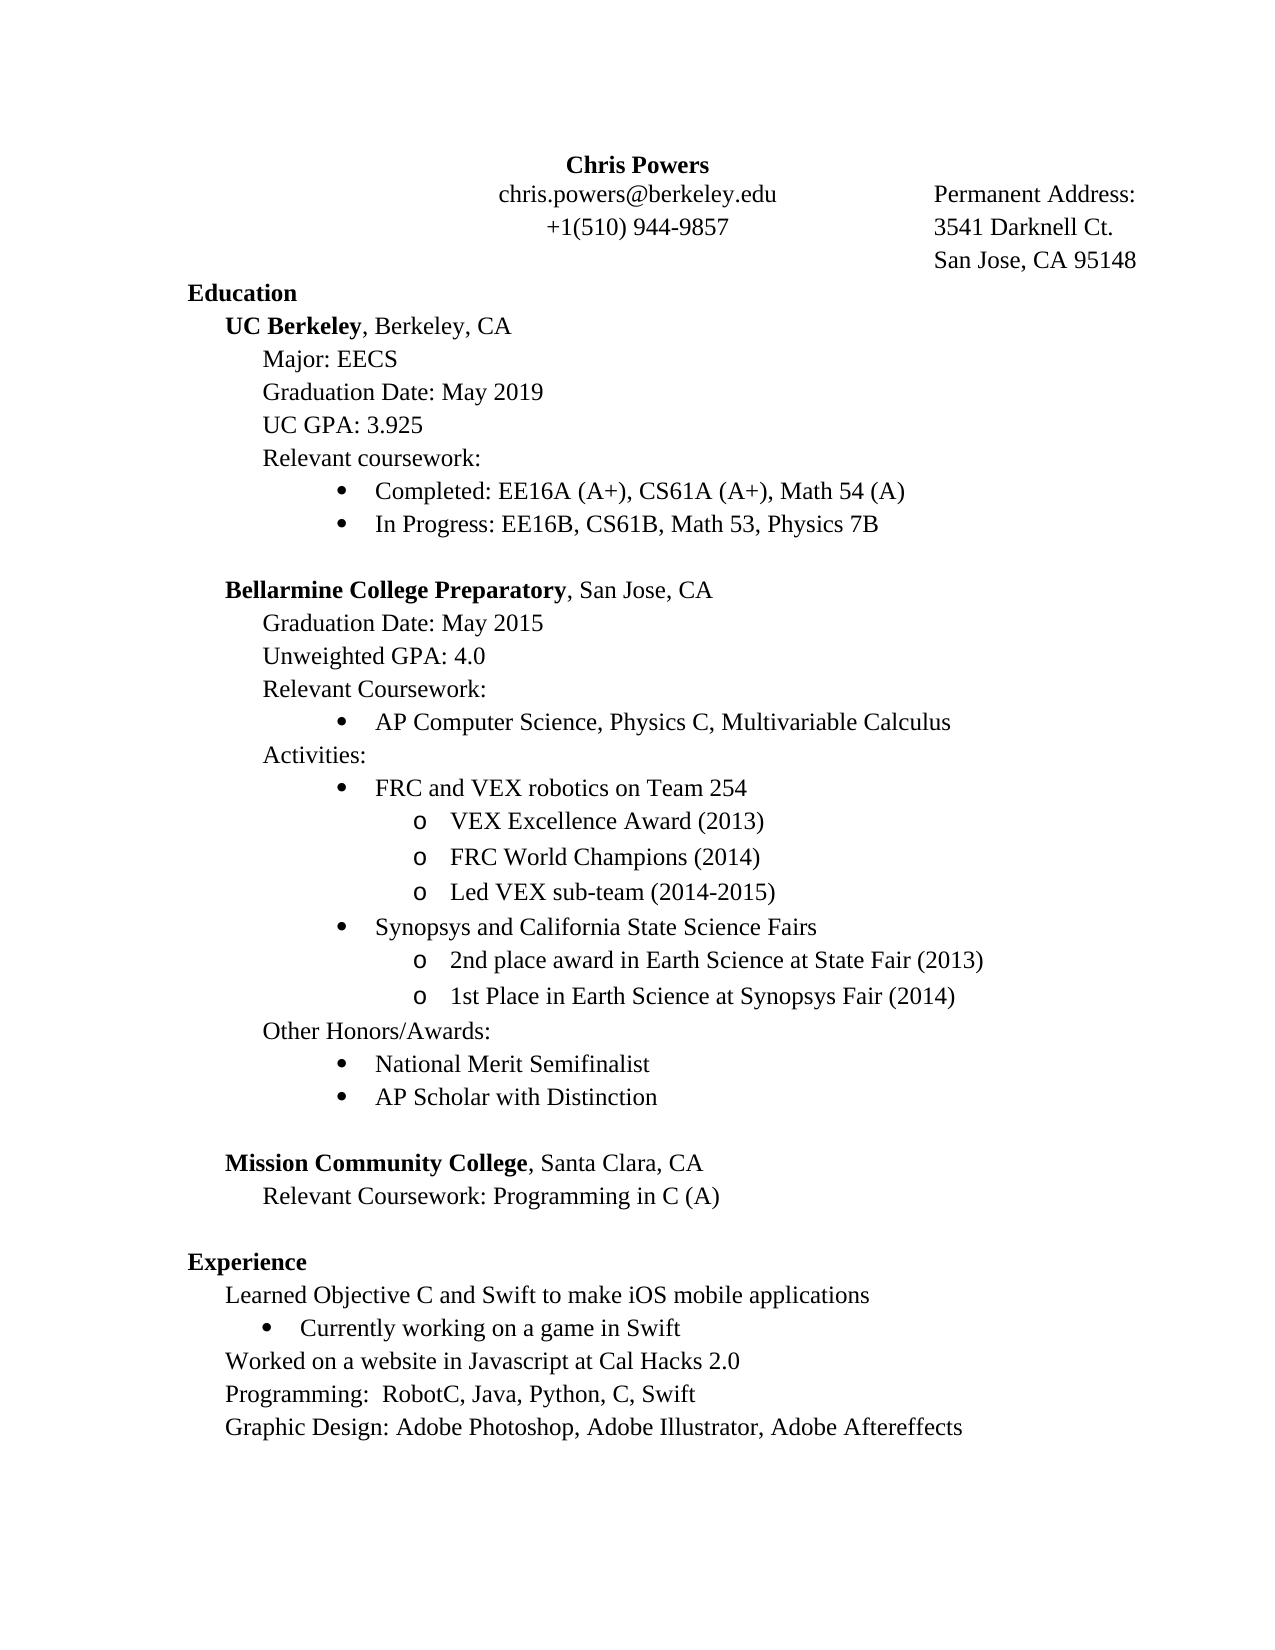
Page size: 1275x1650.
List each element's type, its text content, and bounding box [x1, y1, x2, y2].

list 2nd place award in Earth Science at State Fair (2013) [412, 945, 1087, 976]
list Led VEX sub-team (2014-2015) [412, 877, 1087, 908]
text Major: EECS [187, 344, 1087, 373]
text UC GPA: 3.925 [187, 410, 1087, 439]
text Relevant Coursework: [187, 674, 1087, 703]
list Currently working on a game in Swift [262, 1313, 1087, 1342]
list VEX Excellence Award (2013) [412, 806, 1087, 837]
text Relevant coursework: [187, 443, 1087, 472]
text Activities: [187, 740, 1087, 769]
text Programming: RobotC, Java, Python, C, Swift [187, 1379, 1087, 1408]
text Relevant Coursework: Programming in C (A) [187, 1181, 1087, 1210]
text Graduation Date: May 2019 [187, 377, 1087, 406]
list AP Computer Science, Physics C, Multivariable Calculus [337, 707, 1087, 736]
list FRC World Champions (2014) [412, 842, 1087, 872]
text Mission Community College, Santa Clara, CA [187, 1148, 1087, 1177]
text Graduation Date: May 2015 [187, 608, 1087, 637]
text Graphic Design: Adobe Photoshop, Adobe Illustrator, Adobe Aftereffects [225, 1412, 1087, 1441]
text UC Berkeley, Berkeley, CA [187, 311, 1087, 339]
list National Merit Semifinalist [337, 1049, 1087, 1078]
text Experience [187, 1247, 1087, 1276]
list In Progress: EE16B, CS61B, Math 53, Physics 7B [337, 509, 1087, 538]
text Unweighted GPA: 4.0 [187, 641, 1087, 670]
list Learned Objective C and Swift to make iOS mobile applications [225, 1280, 1087, 1309]
text Worked on a website in Javascript at Cal Hacks 2.0 [187, 1346, 1087, 1375]
text chris.powers@berkeley.edu [187, 179, 1087, 207]
list 1st Place in Earth Science at Synopsys Fair (2014) [412, 981, 1087, 1012]
list Synopsys and California State Science Fairs [337, 912, 1087, 941]
list Completed: EE16A (A+), CS61A (A+), Math 54 (A) [337, 476, 1087, 505]
text Chris Powers [187, 150, 1087, 179]
list FRC and VEX robotics on Team 254 [337, 773, 1087, 802]
text Bellarmine College Preparatory, San Jose, CA [187, 575, 1087, 604]
text Other Honors/Awards: [187, 1016, 1087, 1045]
list AP Scholar with Distinction [337, 1082, 1087, 1111]
text Education [187, 278, 1087, 307]
text +1(510) 944-9857 [187, 212, 1087, 241]
